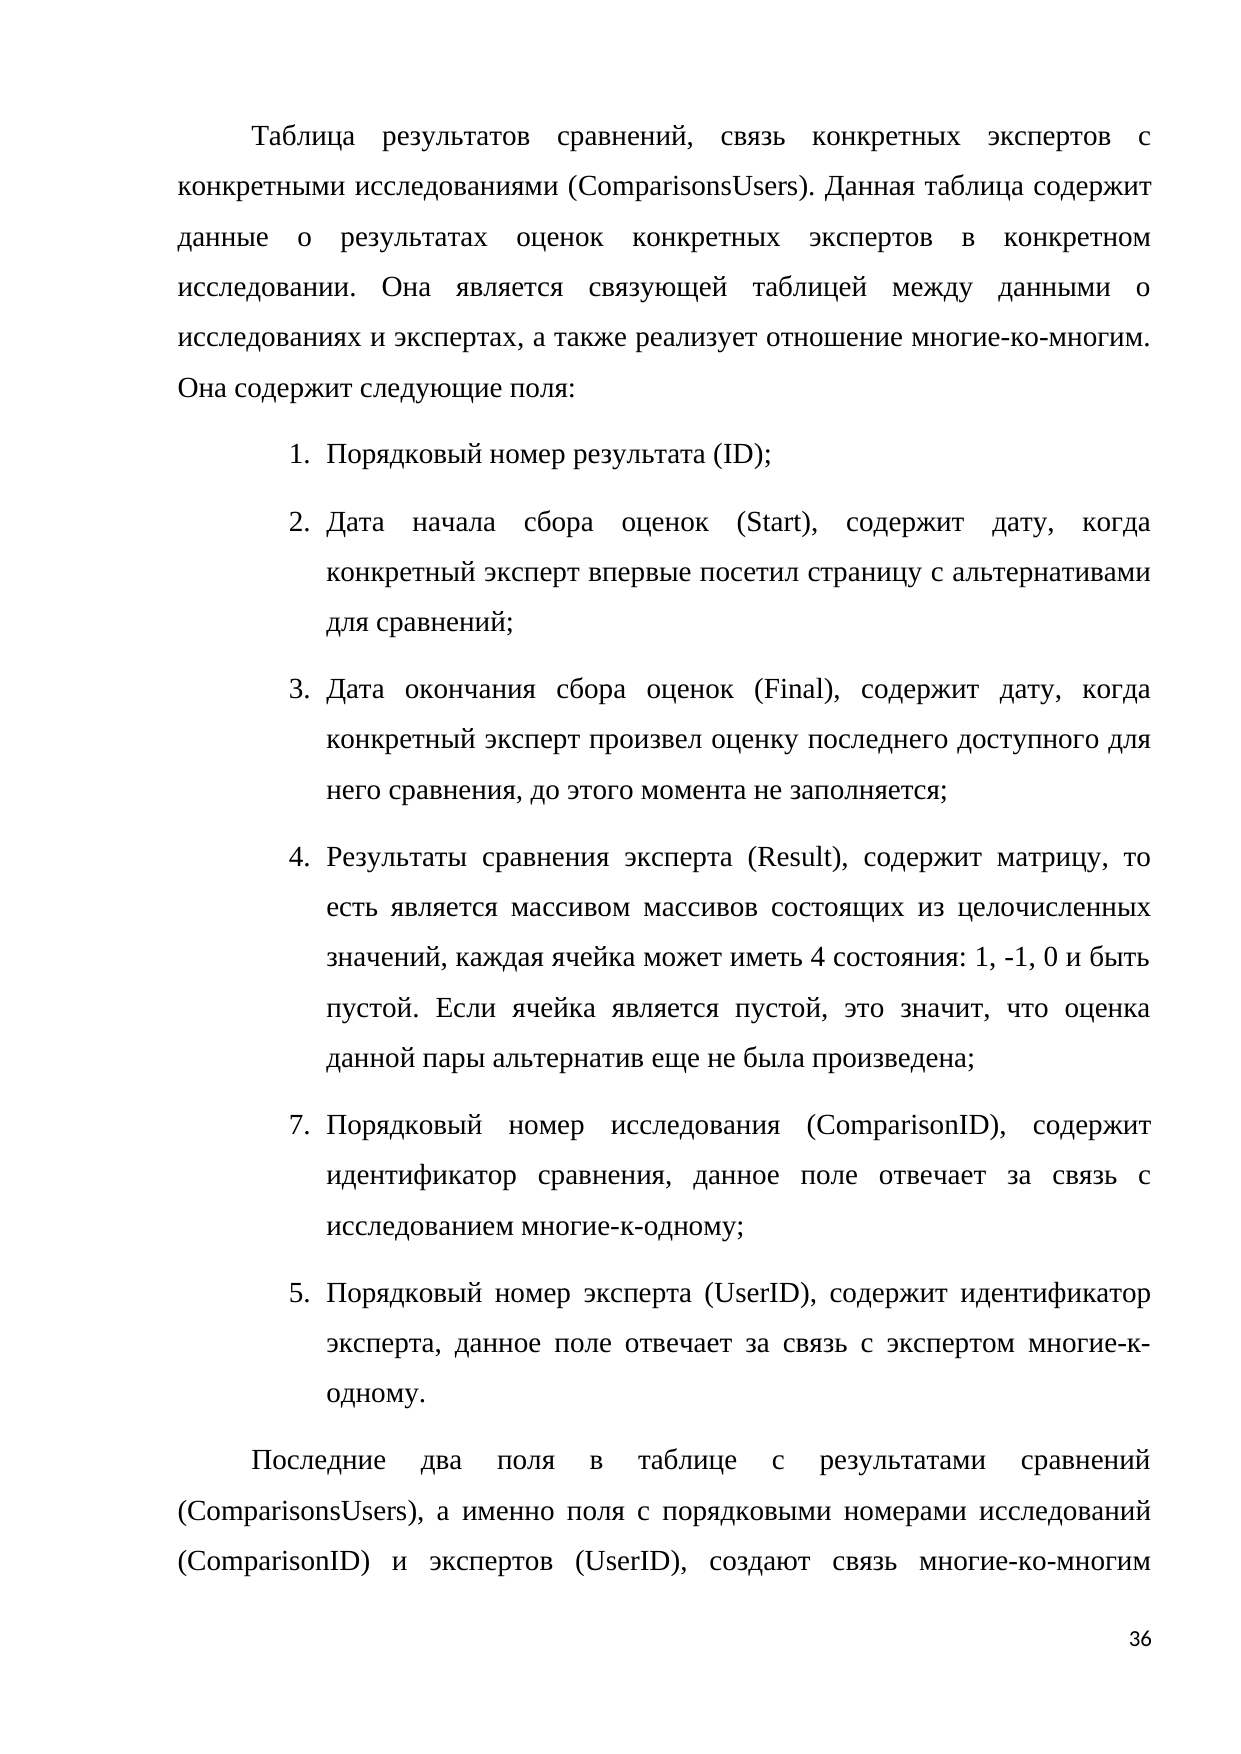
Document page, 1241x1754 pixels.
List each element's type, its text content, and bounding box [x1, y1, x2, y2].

text Таблица результатов сравнений, связь конкретных экспертов с конкретными исследованиями (ComparisonsUsers). Данная таблица содержит данные о результатах оценок конкретных экспертов в конкретном исследовании. Она является связующей таблицей между данными о исследованиях и экспертах, а также реализует отношение многие-ко-многим. Она содержит следующие поля: [177, 118, 1152, 403]
list Порядковый номер результата (ID); [288, 437, 1152, 470]
list Результаты сравнения эксперта (Result), содержит матрицу, то есть является массивом массивов состоящих из целочисленных значений, каждая ячейка может иметь 4 состояния: 1, -1, 0 и быть пустой. Если ячейка является пустой, это значит, что оценка данной пары альтернатив еще не была произведена; [288, 839, 1152, 1074]
list Дата окончания сбора оценок (Final), содержит дату, когда конкретный эксперт произвел оценку последнего доступного для него сравнения, до этого момента не заполняется; [288, 671, 1152, 805]
list Порядковый номер эксперта (UserID), содержит идентификатор эксперта, данное поле отвечает за связь с экспертом многие-к-одному. [288, 1275, 1152, 1409]
list Дата начала сбора оценок (Start), содержит дату, когда конкретный эксперт впервые посетил страницу с альтернативами для сравнений; [288, 504, 1152, 638]
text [177, 1442, 1152, 1576]
list Порядковый номер исследования (ComparisonID), содержит идентификатор сравнения, данное поле отвечает за связь с исследованием многие-к-одному; [288, 1107, 1152, 1241]
